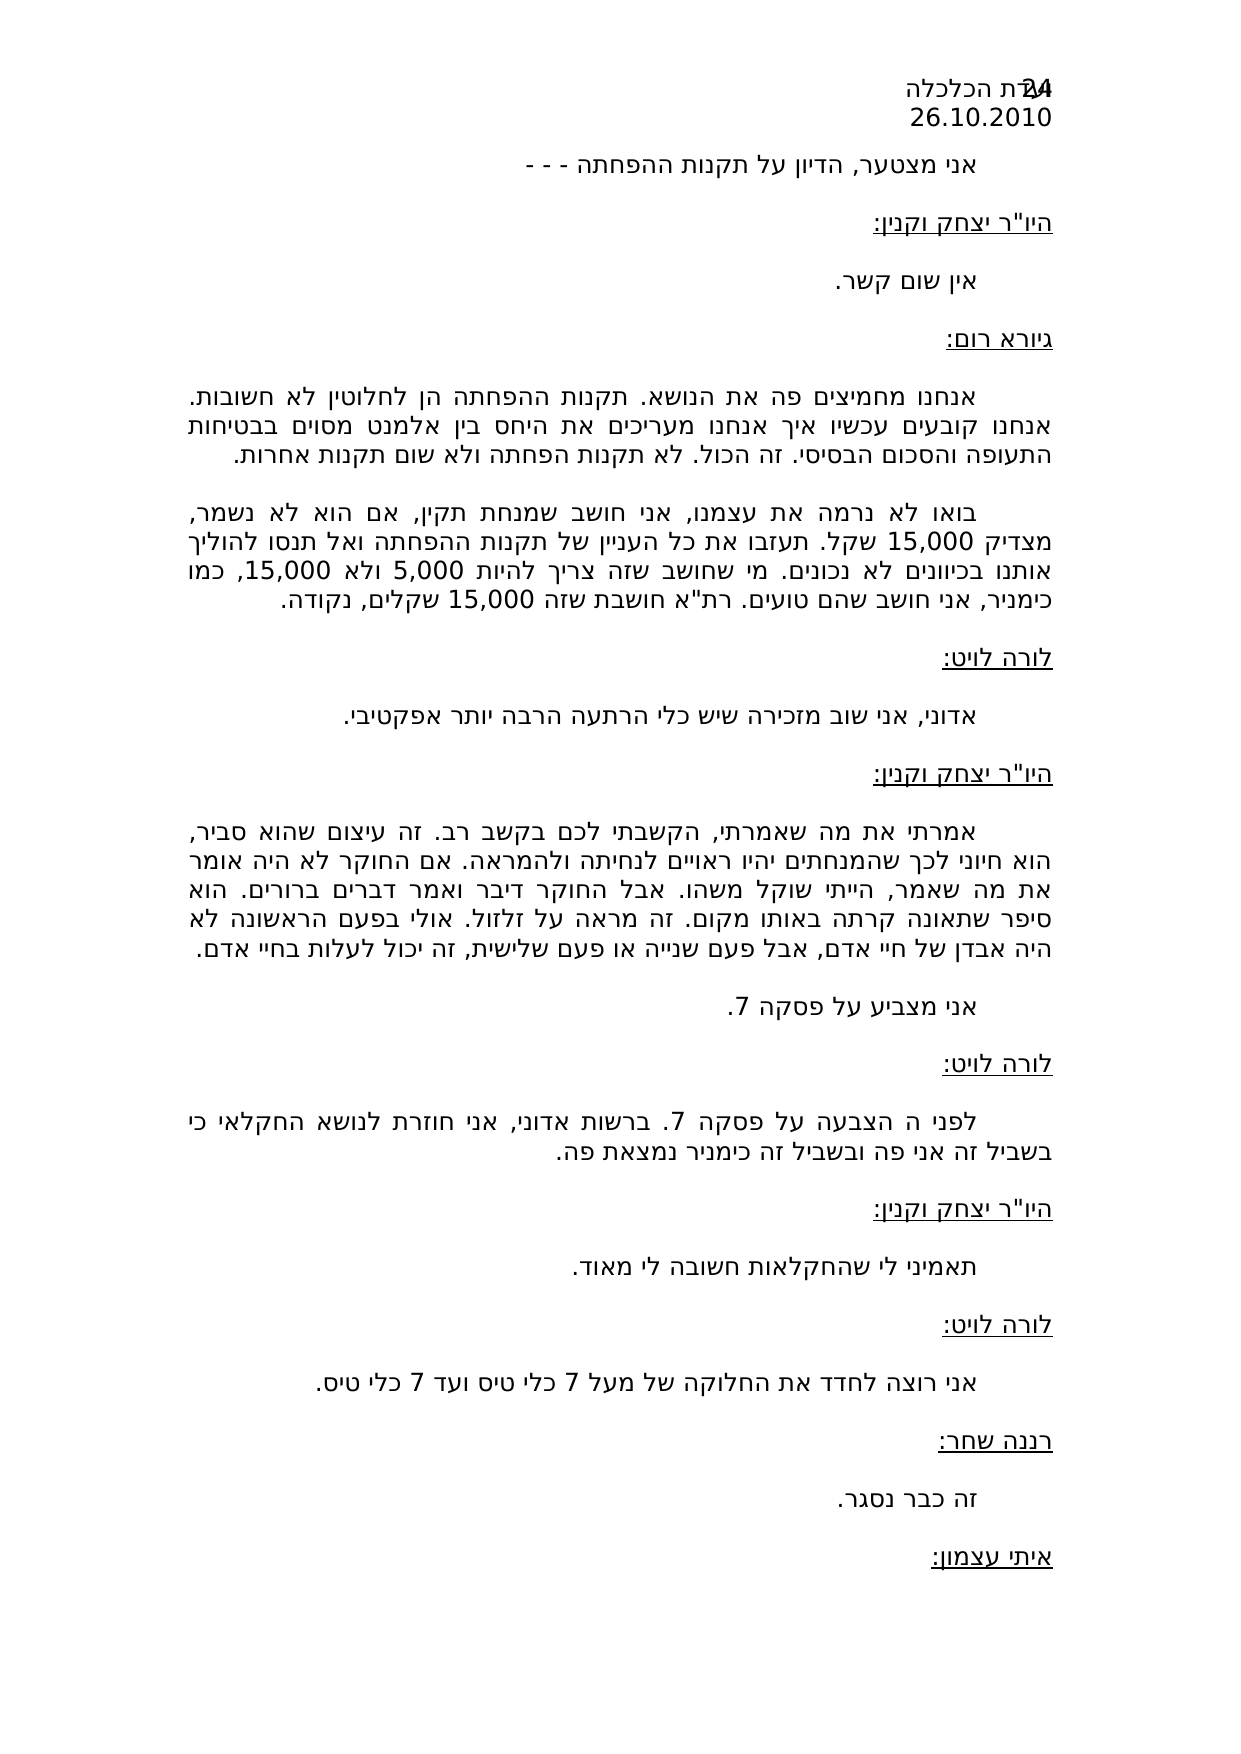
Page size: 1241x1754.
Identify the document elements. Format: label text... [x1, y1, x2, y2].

text לורה לויט: [187, 1310, 1053, 1339]
text תאמיני לי שהחקלאות חשובה לי מאוד. [187, 1252, 1053, 1282]
text איתי עצמון: [187, 1542, 1053, 1571]
text בואו לא נרמה את עצמנו, אני חושב שמנחת תקין, אם הוא לא נשמר, מצדיק 15,000 שקל. תעזבו את כל העניין של תקנות ההפחתה ואל תנסו להוליך אותנו בכיוונים לא נכונים. מי שחושב שזה צריך להיות 5,000 ולא 15,000, כמו כימניר, אני חושב שהם טועים. רת"א חושבת שזה 15,000 שקלים, נקודה. [187, 498, 1053, 614]
text אדוני, אני שוב מזכירה שיש כלי הרתעה הרבה יותר אפקטיבי. [187, 701, 1053, 730]
text אני מצביע על פסקה 7. [187, 992, 1053, 1021]
text היו"ר יצחק וקנין: [187, 208, 1053, 237]
text לורה לויט: [187, 1049, 1053, 1079]
text אני מצטער, הדיון על תקנות ההפחתה - - - [187, 150, 1053, 179]
text אין שום קשר. [187, 266, 1053, 295]
text אני רוצה לחדד את החלוקה של מעל 7 כלי טיס ועד 7 כלי טיס. [187, 1368, 1053, 1397]
text לורה לויט: [187, 643, 1053, 672]
text זה כבר נסגר. [187, 1484, 1053, 1513]
text לפני ה הצבעה על פסקה 7. ברשות אדוני, אני חוזרת לנושא החקלאי כי בשביל זה אני פה ובשביל זה כימניר נמצאת פה. [187, 1107, 1053, 1166]
text היו"ר יצחק וקנין: [187, 1194, 1053, 1224]
text אמרתי את מה שאמרתי, הקשבתי לכם בקשב רב. זה עיצום שהוא סביר, הוא חיוני לכך שהמנחתים יהיו ראויים לנחיתה ולהמראה. אם החוקר לא היה אומר את מה שאמר, הייתי שוקל משהו. אבל החוקר דיבר ואמר דברים ברורים. הוא סיפר שתאונה קרתה באותו מקום. זה מראה על זלזול. אולי בפעם הראשונה לא היה אבדן של חיי אדם, אבל פעם שנייה או פעם שלישית, זה יכול לעלות בחיי אדם. [187, 817, 1053, 963]
text היו"ר יצחק וקנין: [187, 759, 1053, 788]
text רננה שחר: [187, 1426, 1053, 1455]
text גיורא רום: [187, 324, 1053, 353]
text אנחנו מחמיצים פה את הנושא. תקנות ההפחתה הן לחלוטין לא חשובות. אנחנו קובעים עכשיו איך אנחנו מעריכים את היחס בין אלמנט מסוים בבטיחות התעופה והסכום הבסיסי. זה הכול. לא תקנות הפחתה ולא שום תקנות אחרות. [187, 382, 1053, 469]
